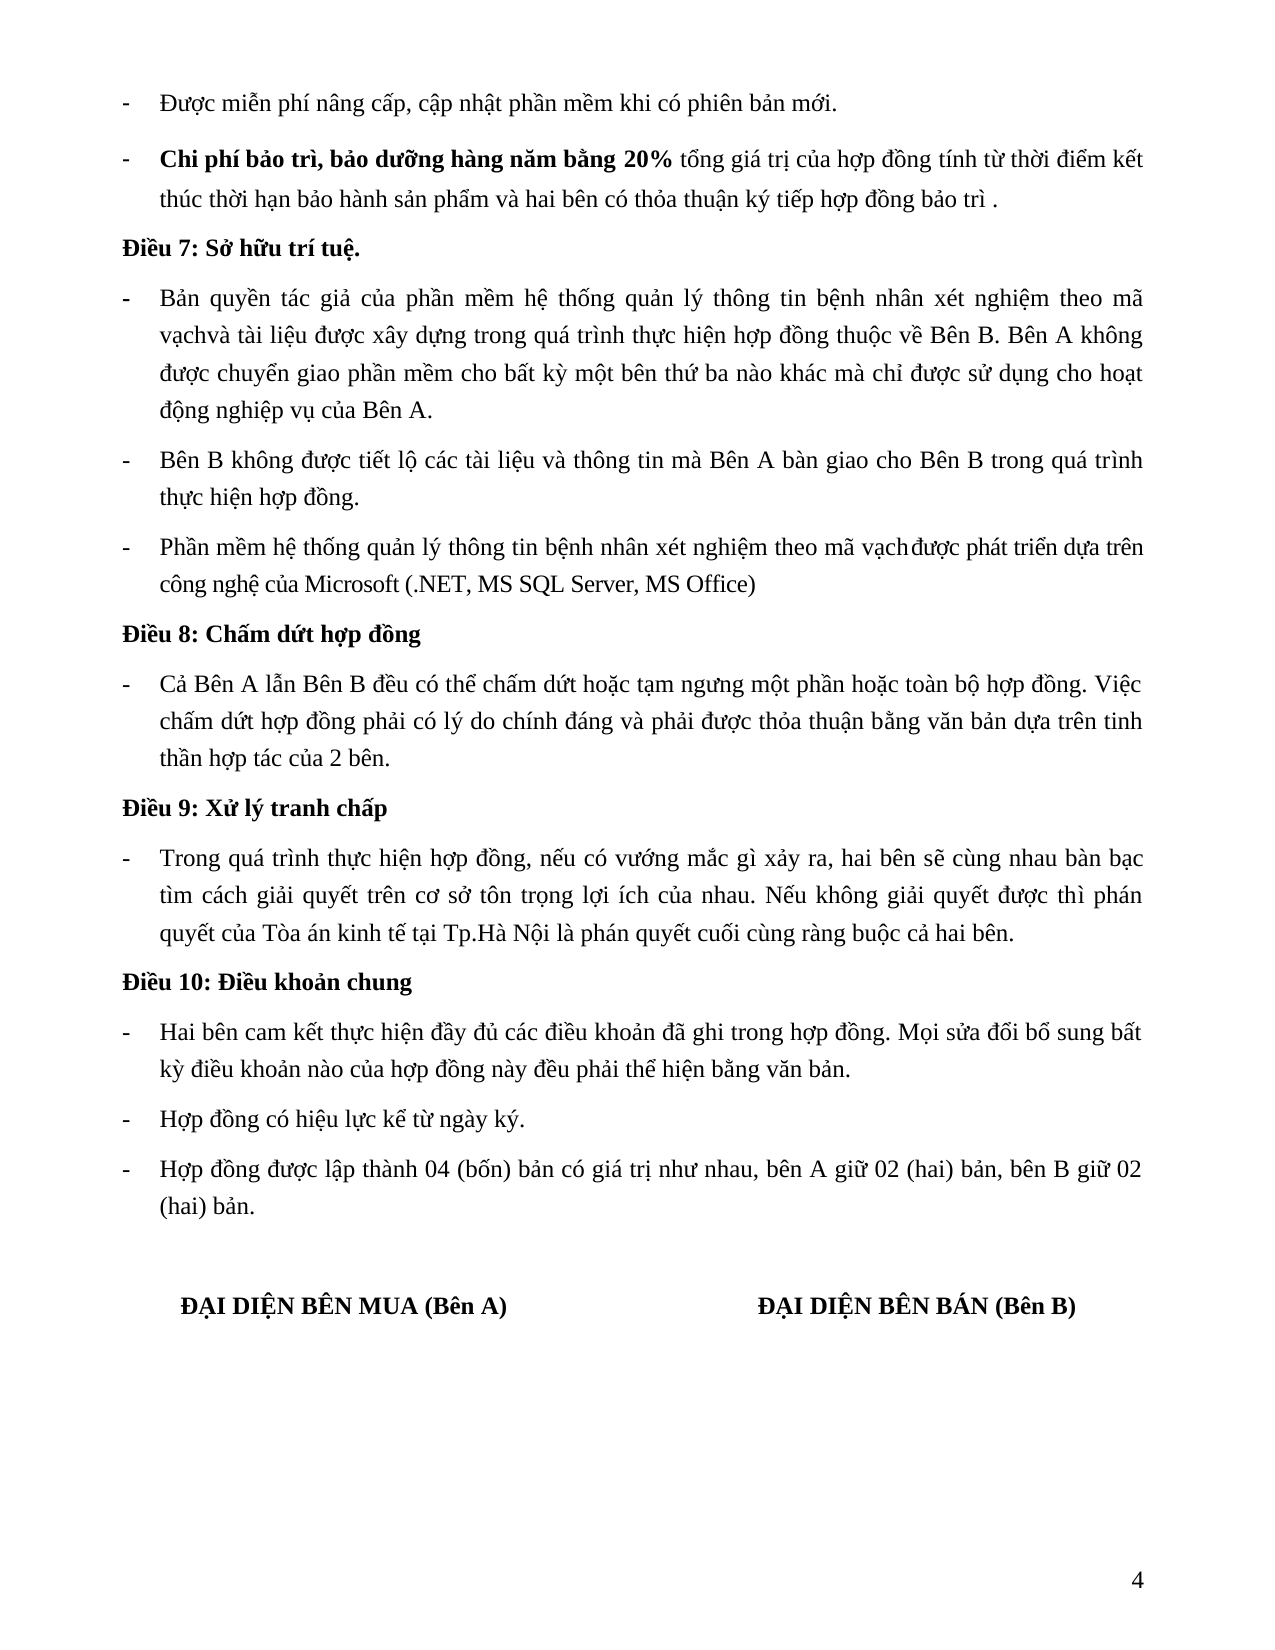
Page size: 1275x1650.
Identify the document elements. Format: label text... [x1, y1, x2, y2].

text ĐẠI DIỆN BÊN MUA (Bên A) ĐẠI DIỆN BÊN BÁN (Bên B) [122, 1291, 1144, 1320]
list Hai bên cam kết thực hiện đầy đủ các điều khoản đã ghi trong hợp đồng. Mọi sửa đổi bổ sung bất kỳ điều khoản nào của hợp đồng này đều phải thể hiện bằng văn bản. [122, 1017, 1144, 1083]
text Điều 7: Sở hữu trí tuệ. [122, 233, 1144, 262]
list Bên B không được tiết lộ các tài liệu và thông tin mà Bên A bàn giao cho Bên B trong quá trình thực hiện hợp đồng. [122, 445, 1144, 511]
list Trong quá trình thực hiện hợp đồng, nếu có vướng mắc gì xảy ra, hai bên sẽ cùng nhau bàn bạc tìm cách giải quyết trên cơ sở tôn trọng lợi ích của nhau. Nếu không giải quyết được thì phán quyết của Tòa án kinh tế tại Tp.Hà Nội là phán quyết cuối cùng ràng buộc cả hai bên. [122, 843, 1144, 946]
list Phần mềm hệ thống quản lý thông tin bệnh nhân xét nghiệm theo mã vạchđược phát triển dựa trên công nghệ của Microsoft (.NET, MS SQL Server, MS Office) [122, 532, 1144, 598]
list Chi phí bảo trì, bảo dưỡng hàng năm bằng 20% tổng giá trị của hợp đồng tính từ thời điểm kết thúc thời hạn bảo hành sản phẩm và hai bên có thỏa thuận ký tiếp hợp đồng bảo trì . [122, 141, 1144, 212]
list Được miễn phí nâng cấp, cập nhật phần mềm khi có phiên bản mới. [122, 84, 1144, 118]
text Điều 10: Điều khoản chung [122, 967, 1144, 996]
list Cả Bên A lẫn Bên B đều có thể chấm dứt hoặc tạm ngưng một phần hoặc toàn bộ hợp đồng. Việc chấm dứt hợp đồng phải có lý do chính đáng và phải được thỏa thuận bằng văn bản dựa trên tinh thần hợp tác của 2 bên. [122, 669, 1144, 772]
text Điều 9: Xử lý tranh chấp [122, 793, 1144, 822]
text Điều 8: Chấm dứt hợp đồng [122, 619, 1144, 648]
list Hợp đồng được lập thành 04 (bốn) bản có giá trị như nhau, bên A giữ 02 (hai) bản, bên B giữ 02 (hai) bản. [122, 1154, 1144, 1220]
list Bản quyền tác giả của phần mềm hệ thống quản lý thông tin bệnh nhân xét nghiệm theo mã vạchvà tài liệu được xây dựng trong quá trình thực hiện hợp đồng thuộc về Bên B. Bên A không được chuyển giao phần mềm cho bất kỳ một bên thứ ba nào khác mà chỉ được sử dụng cho hoạt động nghiệp vụ của Bên A. [122, 283, 1144, 424]
list Hợp đồng có hiệu lực kể từ ngày ký. [122, 1104, 1144, 1133]
